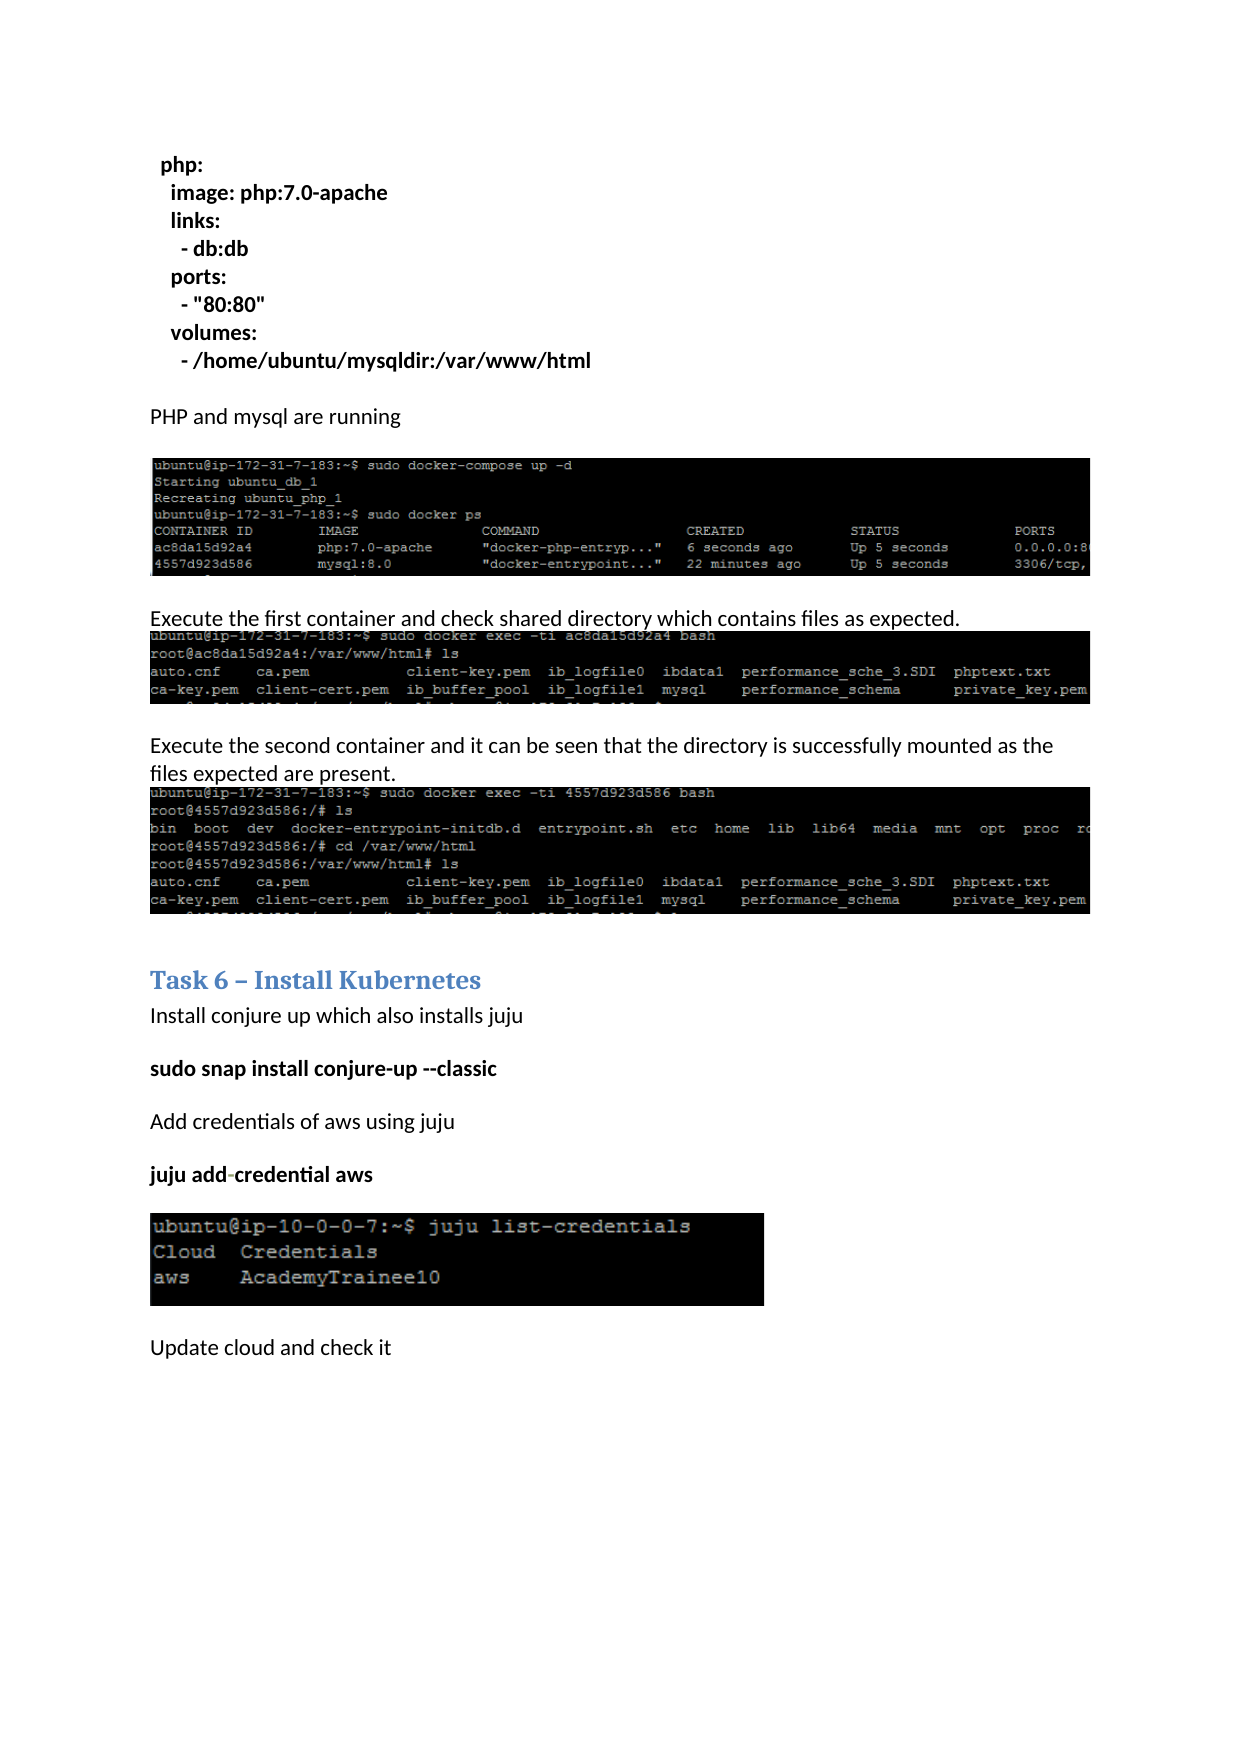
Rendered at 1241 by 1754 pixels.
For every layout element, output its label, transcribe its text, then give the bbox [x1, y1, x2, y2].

text - /home/ubuntu/mysqldir:/var/www/html [150, 346, 1090, 374]
text Execute the second container and it can be seen that the directory is successfully mounted as the files expected are present. [150, 732, 1090, 787]
text php: [150, 150, 1090, 178]
text image: php:7.0-apache [150, 178, 1090, 206]
picture [150, 458, 1091, 576]
text Install conjure up which also installs juju [150, 1001, 1090, 1029]
text PHP and mysql are running [150, 402, 1090, 430]
subtitle Task 6 – Install Kubernetes [150, 965, 1090, 996]
text - db:db [150, 234, 1090, 262]
picture [150, 787, 1091, 914]
text ports: [150, 262, 1090, 290]
text Execute the first container and check shared directory which contains files as expected. [150, 604, 1090, 631]
picture [150, 631, 1091, 704]
text Update cloud and check it [150, 1333, 1090, 1361]
picture [150, 1213, 765, 1306]
text juju add-credential aws [150, 1160, 1090, 1188]
text volumes: [150, 318, 1090, 346]
text Add credentials of aws using juju [150, 1107, 1090, 1135]
text links: [150, 206, 1090, 234]
text sudo snap install conjure-up --classic [150, 1054, 1090, 1082]
text - "80:80" [150, 290, 1090, 318]
